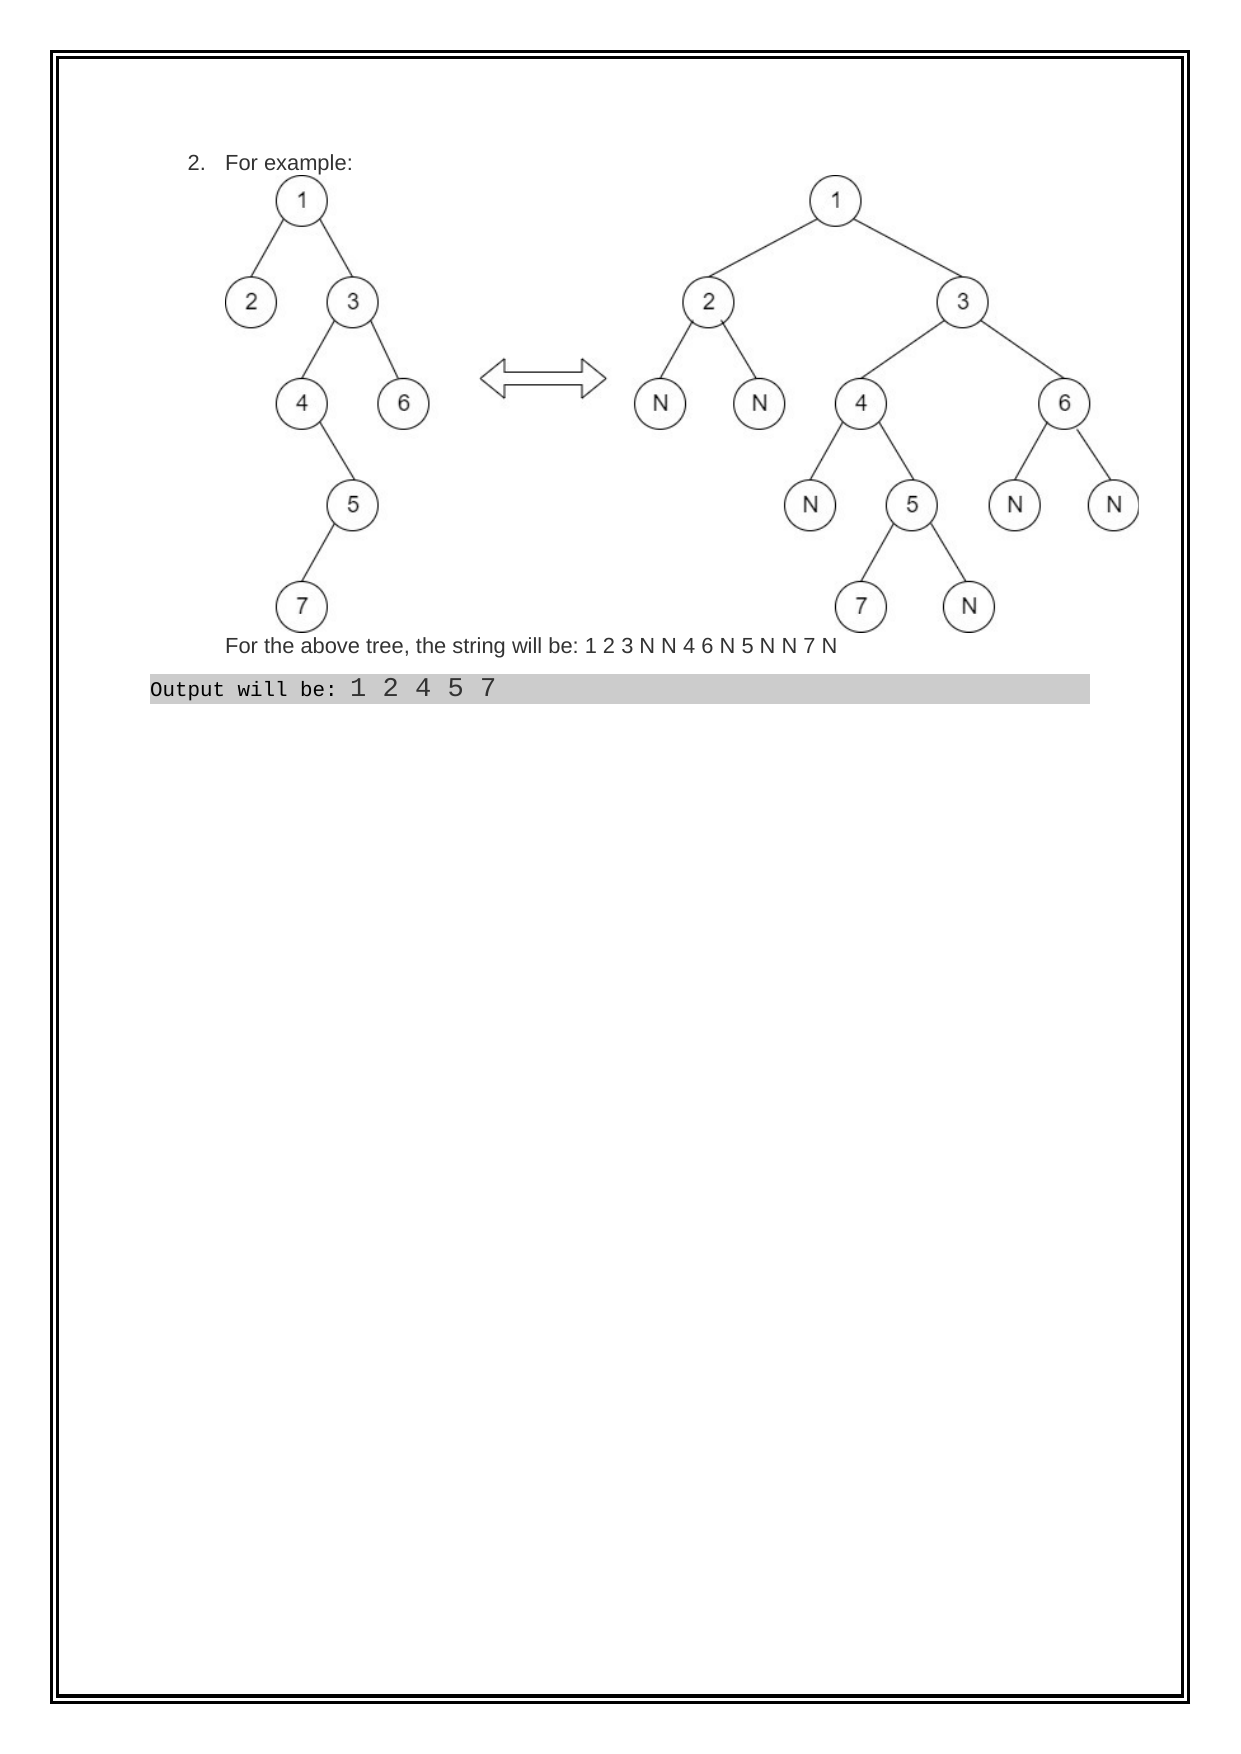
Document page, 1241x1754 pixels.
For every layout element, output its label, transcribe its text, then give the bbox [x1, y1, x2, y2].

picture [225, 175, 1139, 633]
text Output will be: 1 2 4 5 7 [150, 674, 1090, 704]
